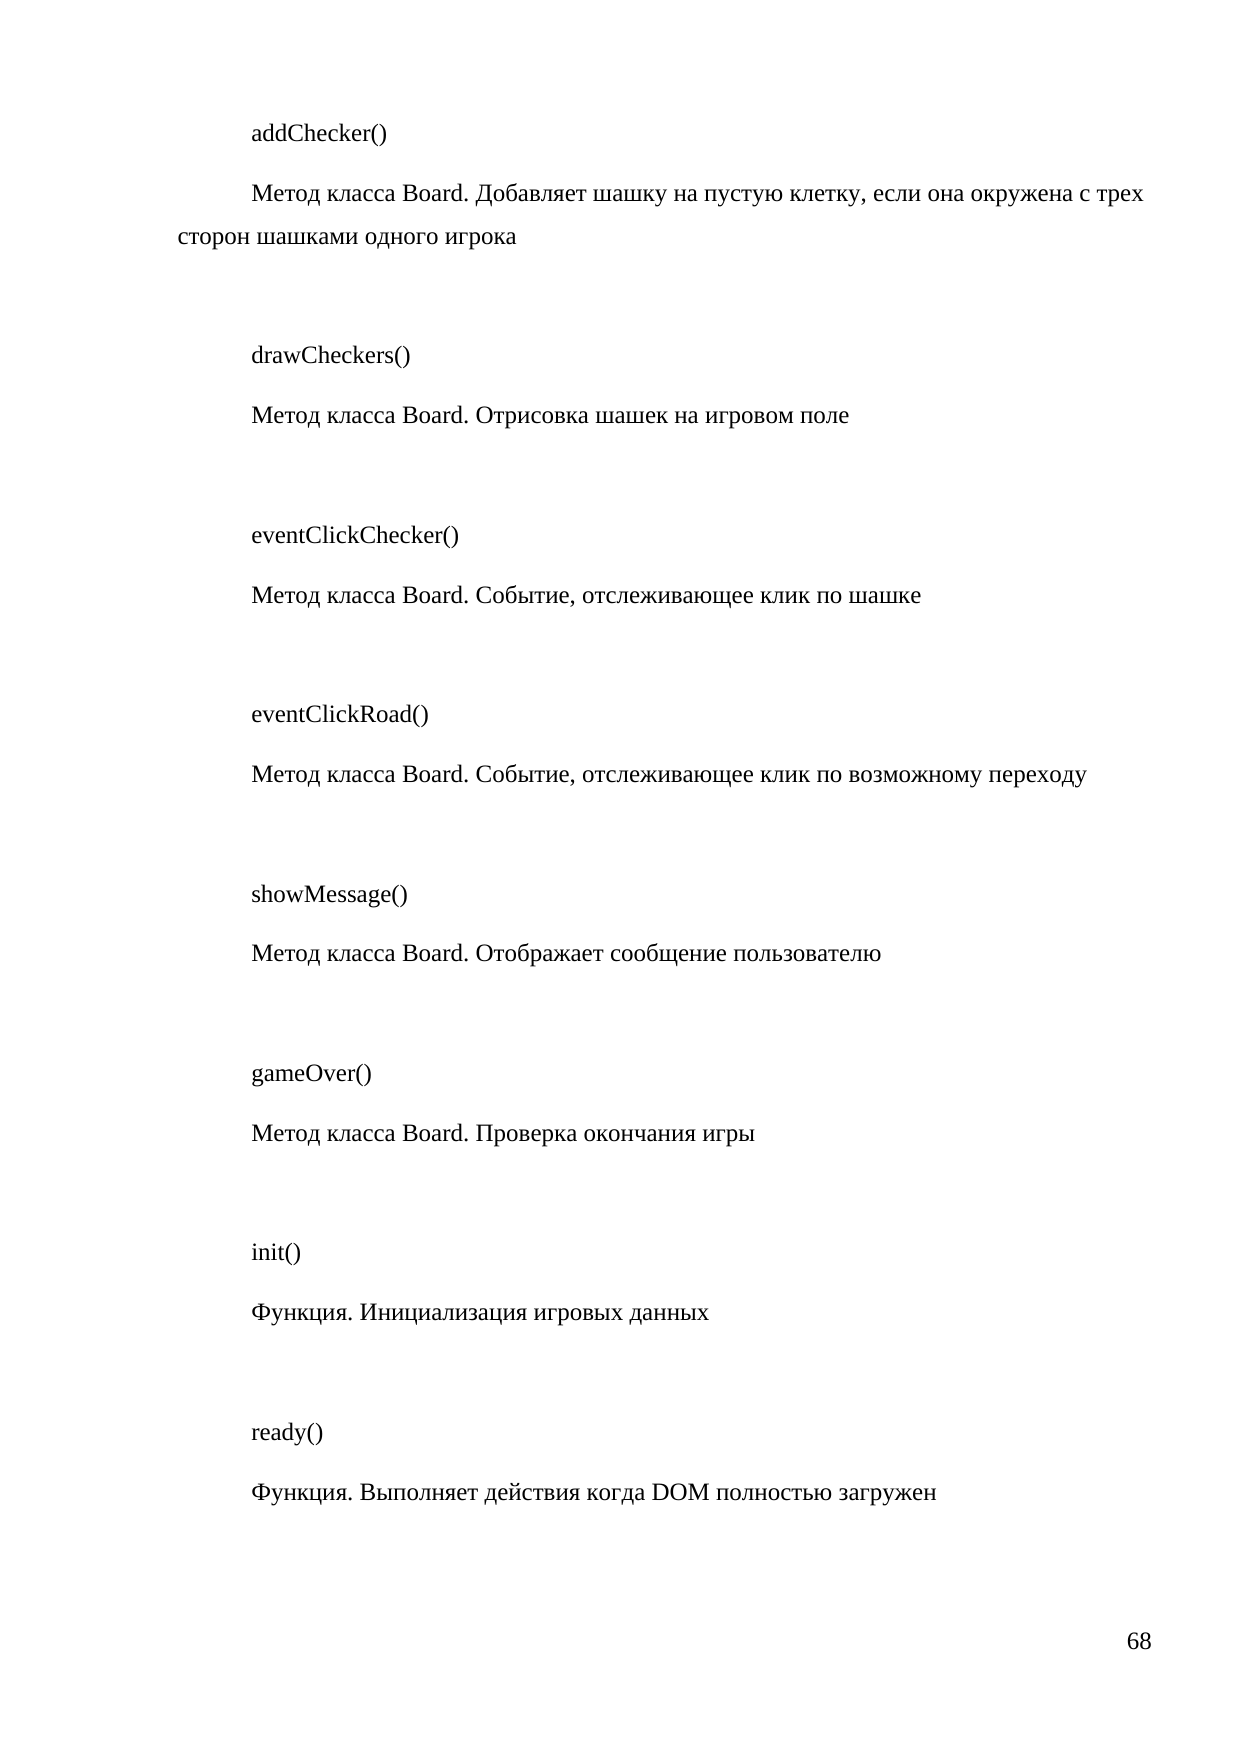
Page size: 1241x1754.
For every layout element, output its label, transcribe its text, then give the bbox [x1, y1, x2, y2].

text Функция. Выполняет действия когда DOM полностью загружен [177, 1477, 1152, 1505]
text Метод класса Board. Добавляет шашку на пустую клетку, если она окружена с трех сторон шашками одного игрока [177, 178, 1152, 250]
text Метод класса Board. Событие, отслеживающее клик по шашке [177, 580, 1152, 608]
text Метод класса Board. Проверка окончания игры [177, 1118, 1152, 1147]
text drawCheckers() [177, 341, 1152, 369]
text addChecker() [177, 118, 1152, 147]
text eventClickChecker() [177, 520, 1152, 549]
text eventClickRoad() [177, 699, 1152, 728]
text Метод класса Board. Отображает сообщение пользователю [177, 938, 1152, 967]
text showMessage() [177, 879, 1152, 907]
text Метод класса Board. Отрисовка шашек на игровом поле [177, 400, 1152, 429]
text Метод класса Board. Событие, отслеживающее клик по возможному переходу [177, 759, 1152, 788]
text gameOver() [177, 1058, 1152, 1087]
text Функция. Инициализация игровых данных [177, 1297, 1152, 1326]
text init() [177, 1237, 1152, 1266]
text ready() [177, 1417, 1152, 1446]
